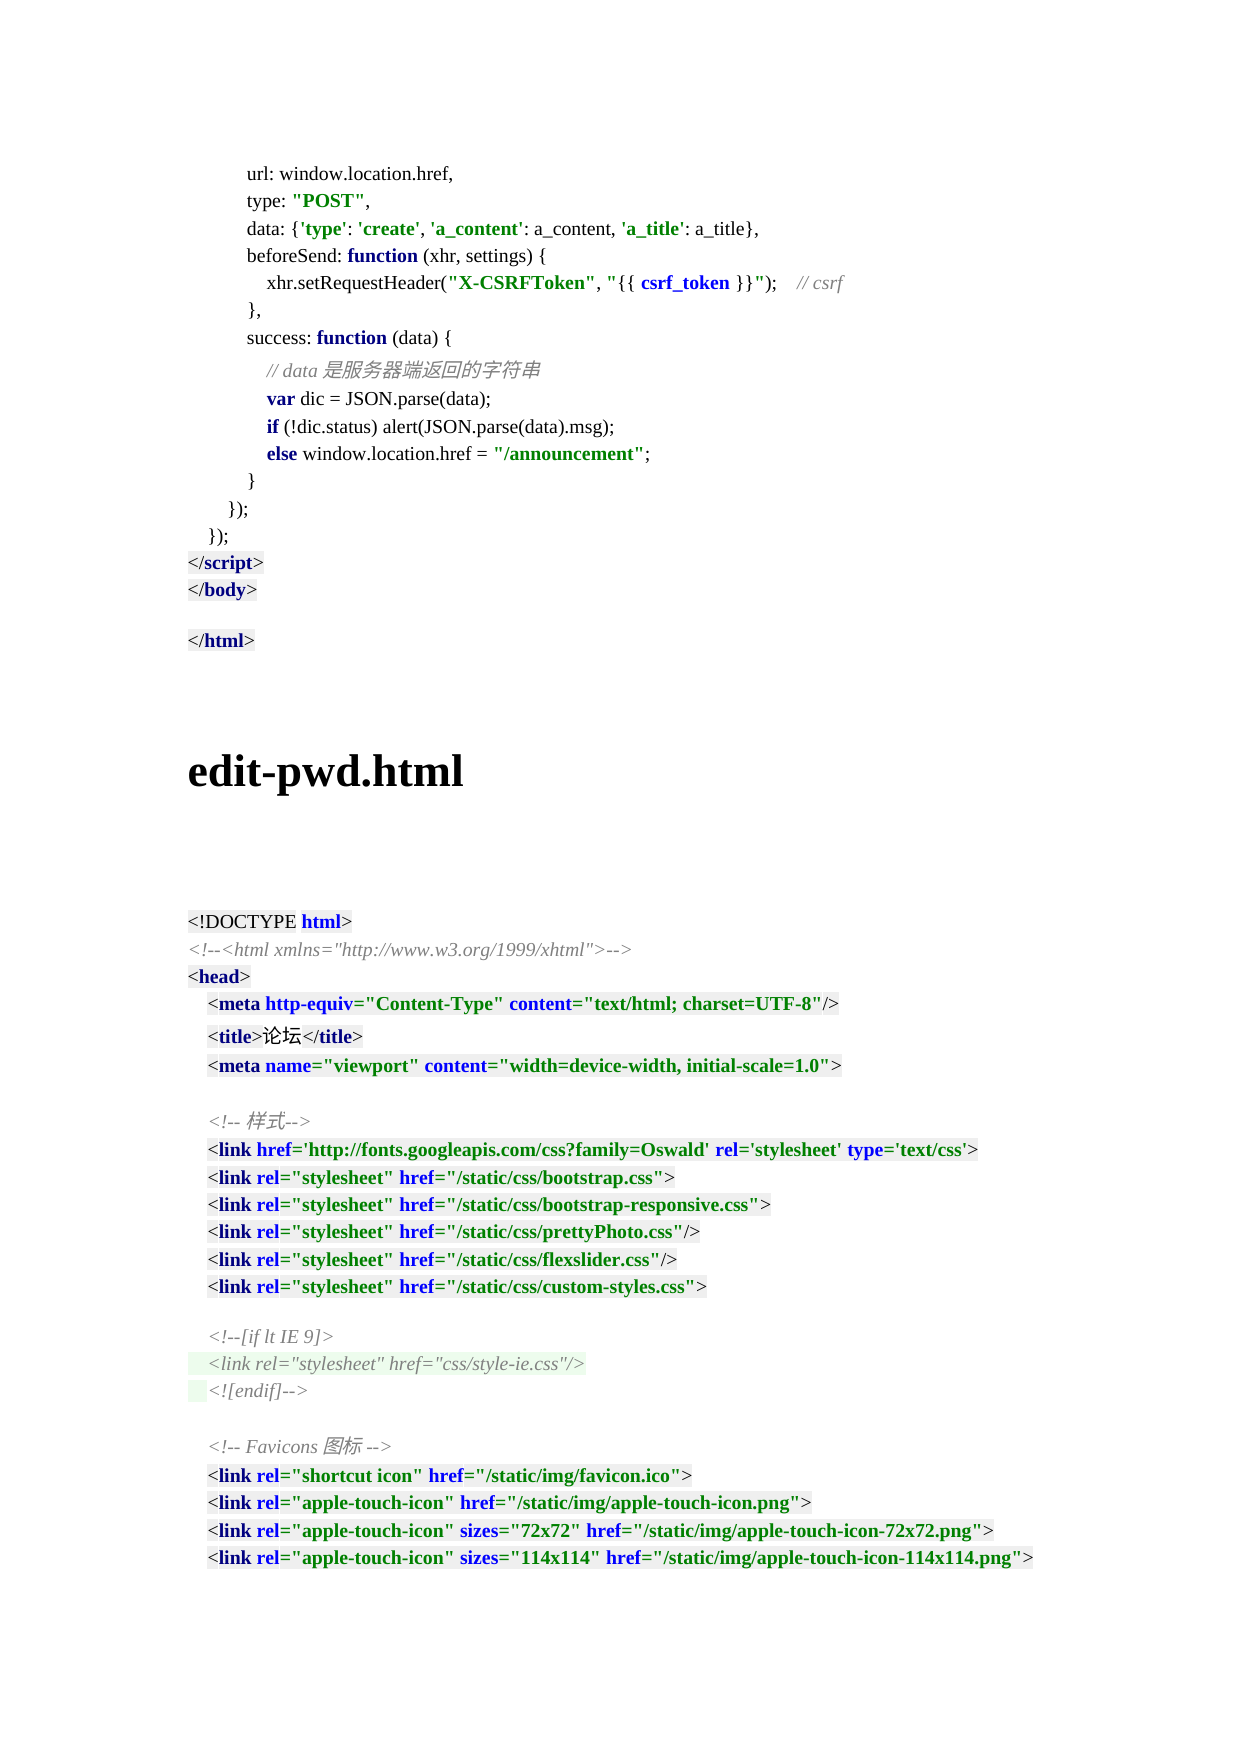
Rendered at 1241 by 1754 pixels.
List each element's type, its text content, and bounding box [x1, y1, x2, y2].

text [187, 162, 1053, 651]
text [187, 910, 1053, 1569]
subtitle edit-pwd.html [187, 737, 1053, 802]
